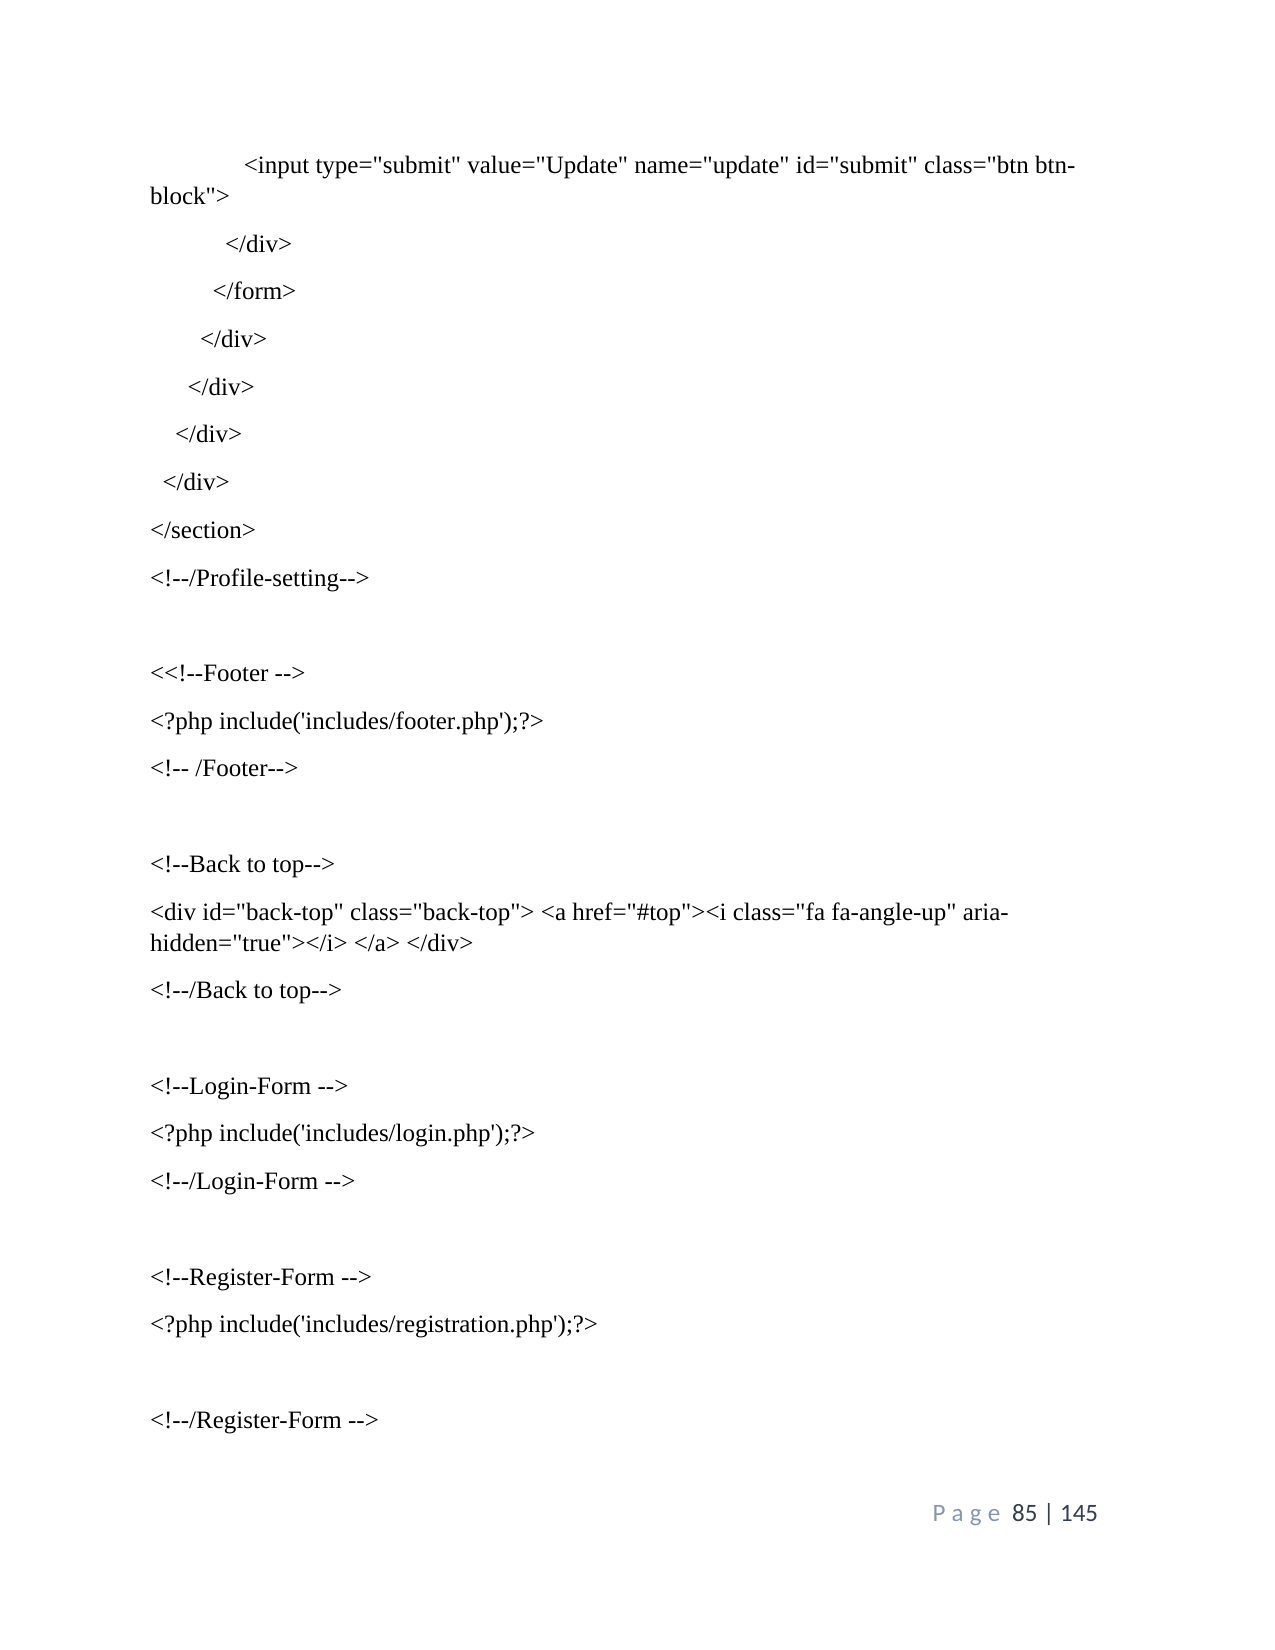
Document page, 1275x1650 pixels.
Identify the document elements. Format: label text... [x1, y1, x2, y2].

text </form> [150, 276, 1125, 305]
text <!--Register-Form --> [150, 1262, 1125, 1290]
text <?php include('includes/footer.php');?> [150, 706, 1125, 734]
text </div> [150, 372, 1125, 401]
text <!--/Back to top--> [150, 975, 1125, 1004]
text <!--/Register-Form --> [150, 1405, 1125, 1433]
text <div id="back-top" class="back-top"> <a href="#top"><i class="fa fa-angle-up" aria-hidden="true"></i> </a> </div> [150, 897, 1125, 956]
text </div> [150, 419, 1125, 448]
text <<!--Footer --> [150, 658, 1125, 687]
text </div> [150, 229, 1125, 257]
text </div> [150, 324, 1125, 353]
text <!--Back to top--> [150, 849, 1125, 878]
text <!--Login-Form --> [150, 1071, 1125, 1099]
text </section> [150, 515, 1125, 544]
text <?php include('includes/registration.php');?> [150, 1309, 1125, 1338]
text <!--/Login-Form --> [150, 1166, 1125, 1195]
text <input type="submit" value="Update" name="update" id="submit" class="btn btn-block"> [150, 150, 1125, 210]
text <!--/Profile-setting--> [150, 563, 1125, 591]
text </div> [150, 467, 1125, 496]
text <?php include('includes/login.php');?> [150, 1118, 1125, 1147]
text <!-- /Footer--> [150, 753, 1125, 782]
